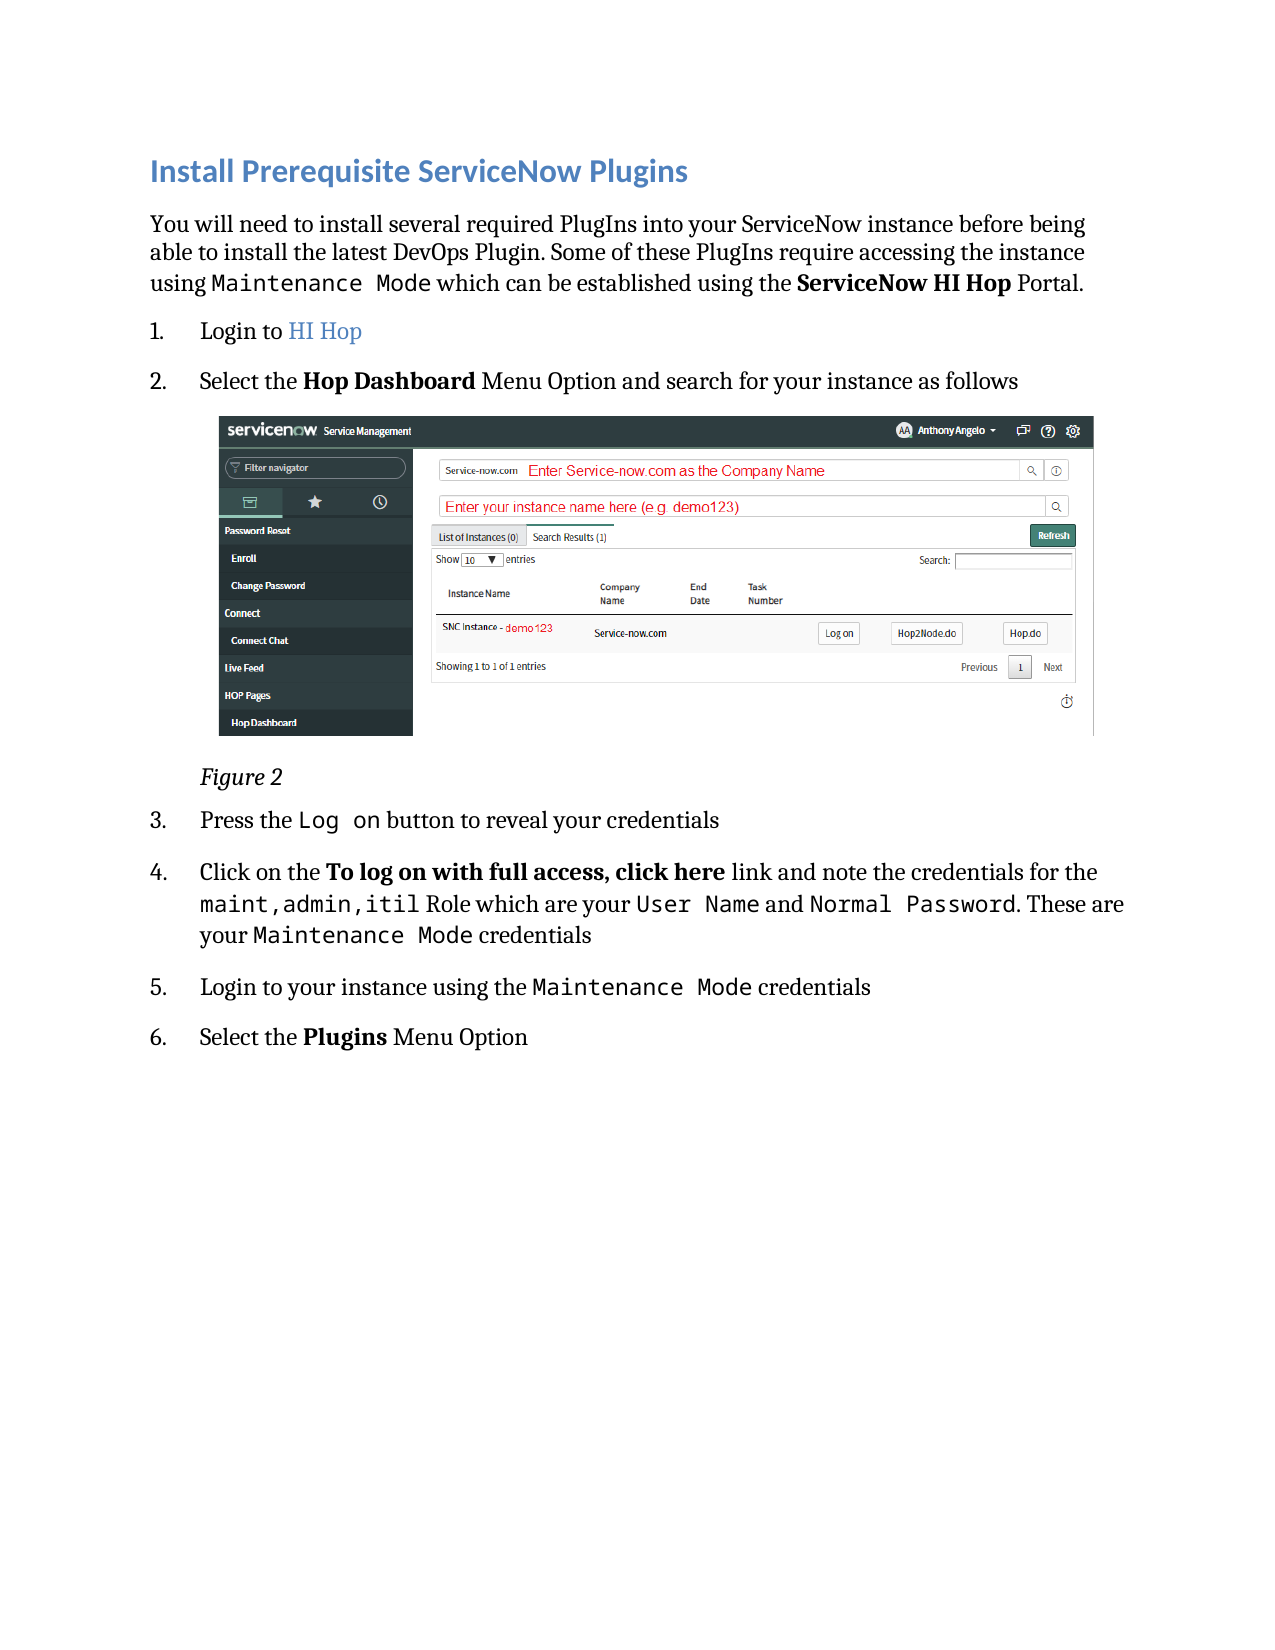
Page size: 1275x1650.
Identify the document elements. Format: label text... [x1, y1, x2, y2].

subtitle Install Prerequisite ServiceNow Plugins [150, 150, 1125, 191]
list Select the Hop Dashboard Menu Option and search for your instance as follows [150, 367, 1125, 395]
picture [218, 416, 1094, 736]
list Press the Log on button to reveal your credentials [150, 804, 1125, 835]
list Click on the To log on with full access, click here link and note the credentials for the maint,admin,itil Role which are your User Name and Normal Password. These are your Maintenance Mode credentials [150, 856, 1125, 950]
list Login to HI Hop [150, 317, 1125, 346]
list Figure 2 [150, 763, 1125, 792]
text You will need to install several required PlugIns into your ServiceNow instance before being able to install the latest DevOps Plugin. Some of these PlugIns require accessing the instance using Maintenance Mode which can be established using the ServiceNow HI Hop Portal. [150, 209, 1125, 298]
list Select the Plugins Menu Option [150, 1023, 1125, 1052]
list Login to your instance using the Maintenance Mode credentials [150, 971, 1125, 1002]
